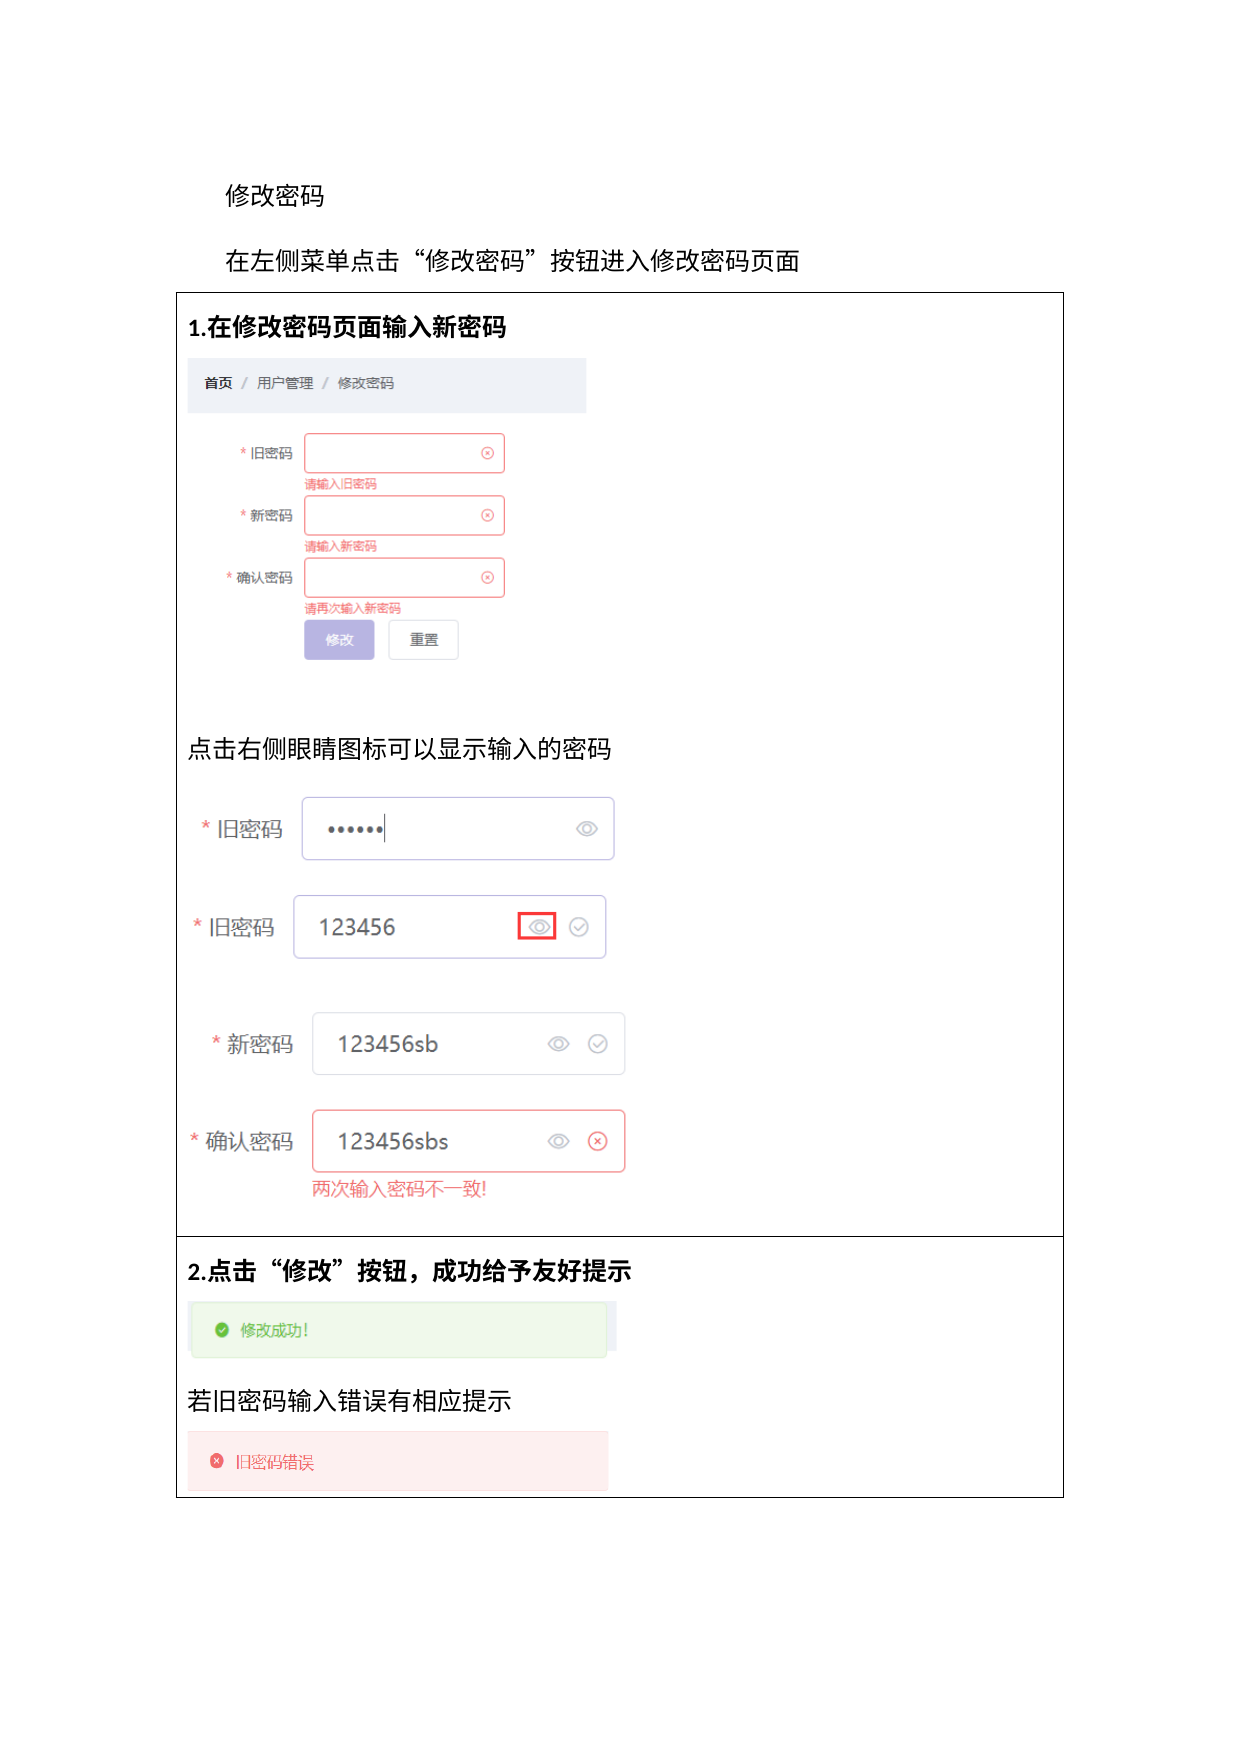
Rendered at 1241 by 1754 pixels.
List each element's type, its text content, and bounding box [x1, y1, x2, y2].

picture [187, 1431, 609, 1492]
text 修改密码 [187, 162, 1053, 227]
picture [187, 1008, 640, 1206]
text 在左侧菜单点击“修改密码”按钮进入修改密码页面 [187, 227, 1053, 292]
table_header 1.在修改密码页面输入新密码 点击右侧眼睛图标可以显示输入的密码 [177, 293, 1063, 1236]
picture [187, 1301, 617, 1362]
picture [187, 878, 622, 982]
picture [187, 358, 587, 713]
table_cell 2.点击“修改”按钮，成功给予友好提示 若旧密码输入错误有相应提示 [177, 1237, 1063, 1497]
picture [187, 780, 649, 874]
